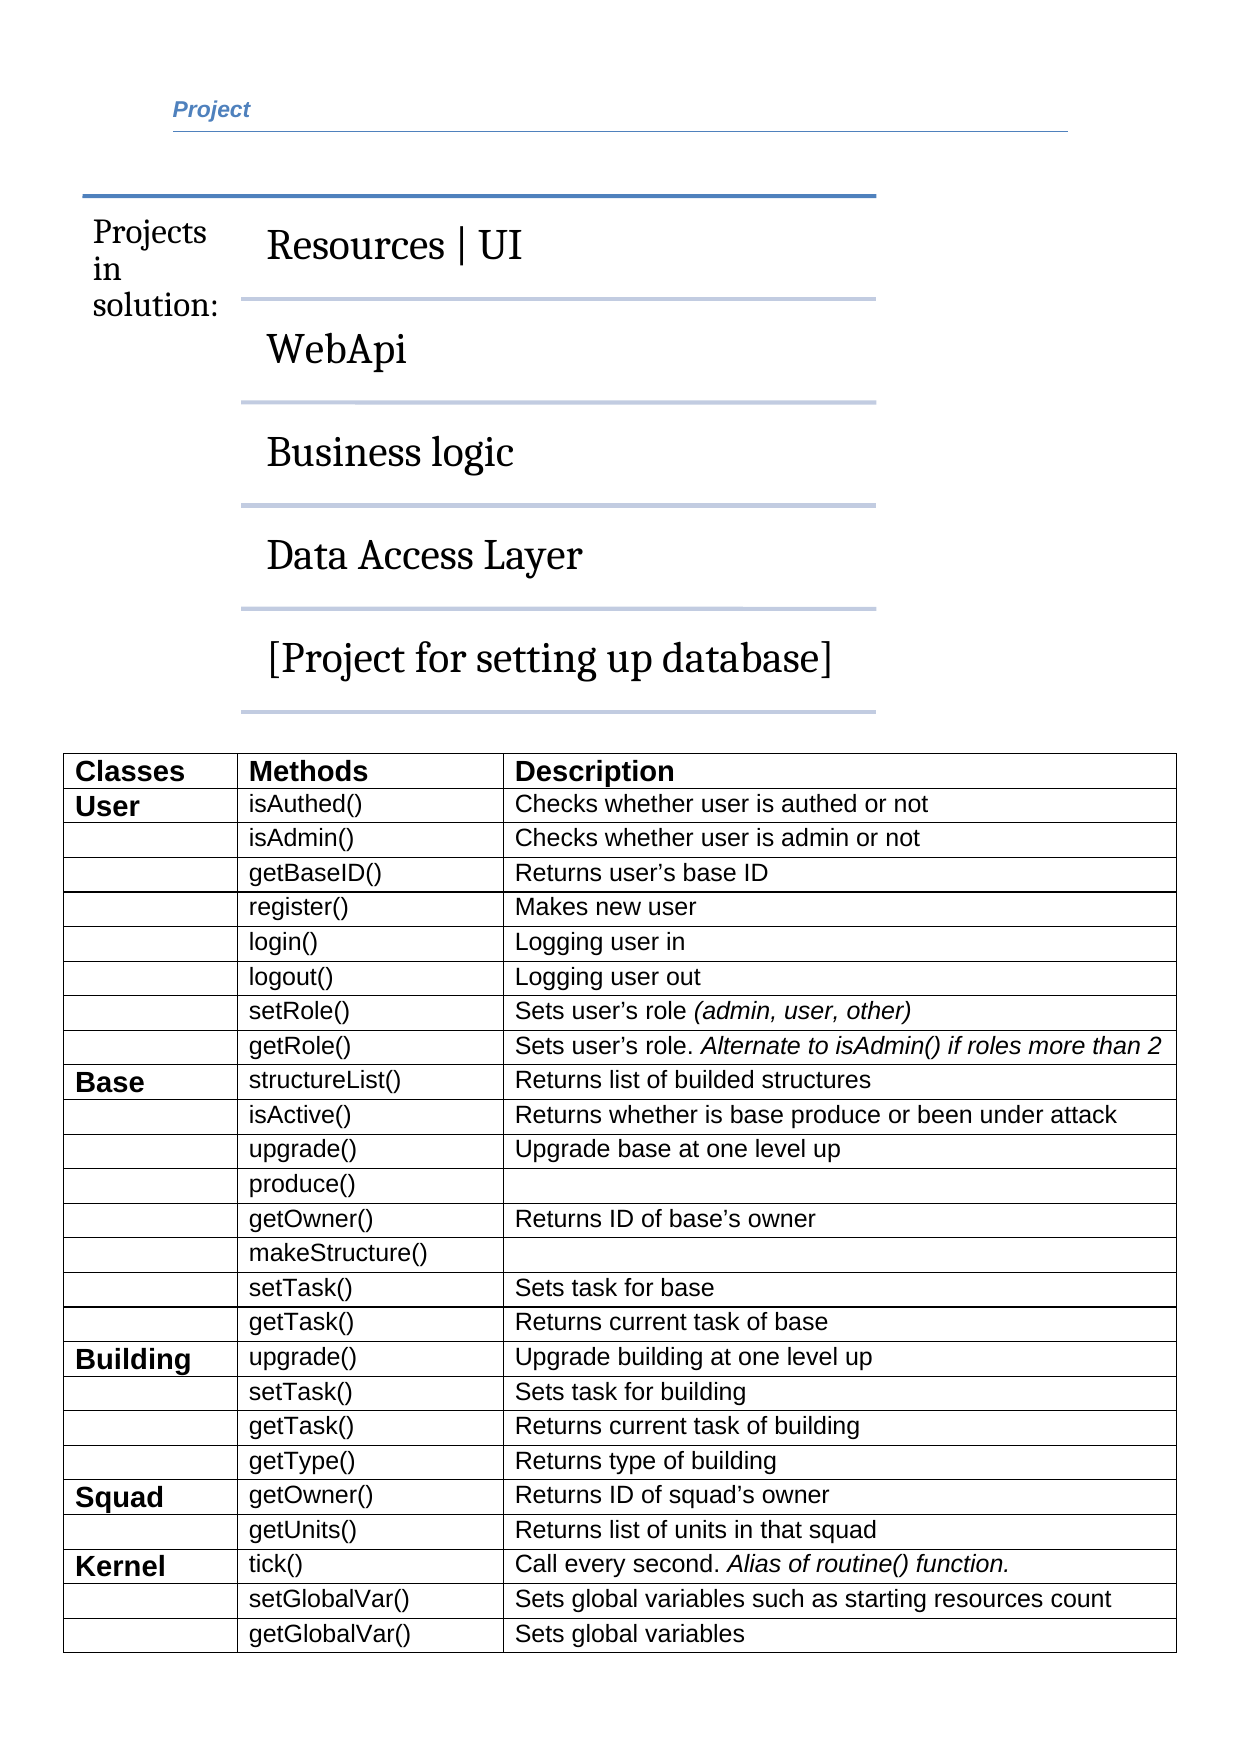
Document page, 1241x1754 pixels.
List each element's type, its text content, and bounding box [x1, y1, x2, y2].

table_cell User [64, 789, 237, 822]
table_cell Squad [64, 1480, 237, 1514]
table_cell logout() [238, 962, 503, 995]
table_cell isAdmin() [238, 823, 503, 857]
table_cell Base [64, 1065, 237, 1099]
text Project [172, 96, 1068, 132]
table_cell getRole() [238, 1031, 503, 1064]
table_cell setGlobalVar() [238, 1584, 503, 1618]
table_cell Checks whether user is authed or not [504, 789, 1176, 822]
table_cell getOwner() [238, 1480, 503, 1514]
table_cell Upgrade building at one level up [504, 1342, 1176, 1376]
table_cell Sets task for building [504, 1377, 1176, 1410]
table_cell getBaseID() [238, 858, 503, 891]
table_cell [64, 1169, 237, 1203]
table_cell [64, 1377, 237, 1410]
table_cell Returns current task of base [504, 1308, 1176, 1341]
table_cell [64, 1100, 237, 1133]
table_cell [64, 927, 237, 961]
table_cell [64, 1515, 237, 1548]
table_cell upgrade() [238, 1135, 503, 1168]
table_cell [64, 1308, 237, 1341]
table_cell [64, 1619, 237, 1652]
table_cell isAuthed() [238, 789, 503, 822]
table_cell Sets global variables such as starting resources count [504, 1584, 1176, 1618]
table_cell Building [64, 1342, 237, 1376]
table_cell setTask() [238, 1377, 503, 1410]
table_cell Returns whether is base produce or been under attack [504, 1100, 1176, 1133]
table_cell Kernel [64, 1550, 237, 1583]
table_cell [64, 823, 237, 857]
table_cell [504, 1238, 1176, 1272]
table_cell getUnits() [238, 1515, 503, 1548]
table_cell [64, 1446, 237, 1479]
table_cell Checks whether user is admin or not [504, 823, 1176, 857]
table_header Classes [64, 754, 237, 788]
table_cell [64, 893, 237, 926]
table_cell Returns ID of base’s owner [504, 1204, 1176, 1237]
table_cell [64, 858, 237, 891]
table_cell Returns list of builded structures [504, 1065, 1176, 1099]
table_cell Makes new user [504, 893, 1176, 926]
table_cell [64, 1135, 237, 1168]
table_cell [504, 1169, 1176, 1203]
table_cell Logging user out [504, 962, 1176, 995]
table_cell Sets user’s role (admin, user, other) [504, 996, 1176, 1030]
table_cell setTask() [238, 1273, 503, 1306]
table_header Description [504, 754, 1176, 788]
table_cell makeStructure() [238, 1238, 503, 1272]
table_cell tick() [238, 1550, 503, 1583]
table_cell register() [238, 893, 503, 926]
table_cell structureList() [238, 1065, 503, 1099]
table_cell [64, 996, 237, 1030]
table_cell Sets global variables [504, 1619, 1176, 1652]
table_cell produce() [238, 1169, 503, 1203]
table_cell setRole() [238, 996, 503, 1030]
table_cell [64, 1584, 237, 1618]
table_cell isActive() [238, 1100, 503, 1133]
table_cell Returns current task of building [504, 1411, 1176, 1445]
table_cell [64, 1273, 237, 1306]
table_cell Call every second. Alias of routine() function. [504, 1550, 1176, 1583]
table_cell Returns user’s base ID [504, 858, 1176, 891]
table_cell getTask() [238, 1411, 503, 1445]
table_cell Logging user in [504, 927, 1176, 961]
table_cell login() [238, 927, 503, 961]
table_cell Returns ID of squad’s owner [504, 1480, 1176, 1514]
table_cell Sets user’s role. Alternate to isAdmin() if roles more than 2 [504, 1031, 1176, 1064]
table_header Methods [238, 754, 503, 788]
table_cell upgrade() [238, 1342, 503, 1376]
table_cell getOwner() [238, 1204, 503, 1237]
table_cell getGlobalVar() [238, 1619, 503, 1652]
table_cell getType() [238, 1446, 503, 1479]
table_cell [64, 1411, 237, 1445]
table_cell [64, 1238, 237, 1272]
table_cell Upgrade base at one level up [504, 1135, 1176, 1168]
table_cell [64, 1031, 237, 1064]
table_cell Returns type of building [504, 1446, 1176, 1479]
table_cell [64, 1204, 237, 1237]
table_cell getTask() [238, 1308, 503, 1341]
table_cell [64, 962, 237, 995]
table_cell Sets task for base [504, 1273, 1176, 1306]
table_cell Returns list of units in that squad [504, 1515, 1176, 1548]
